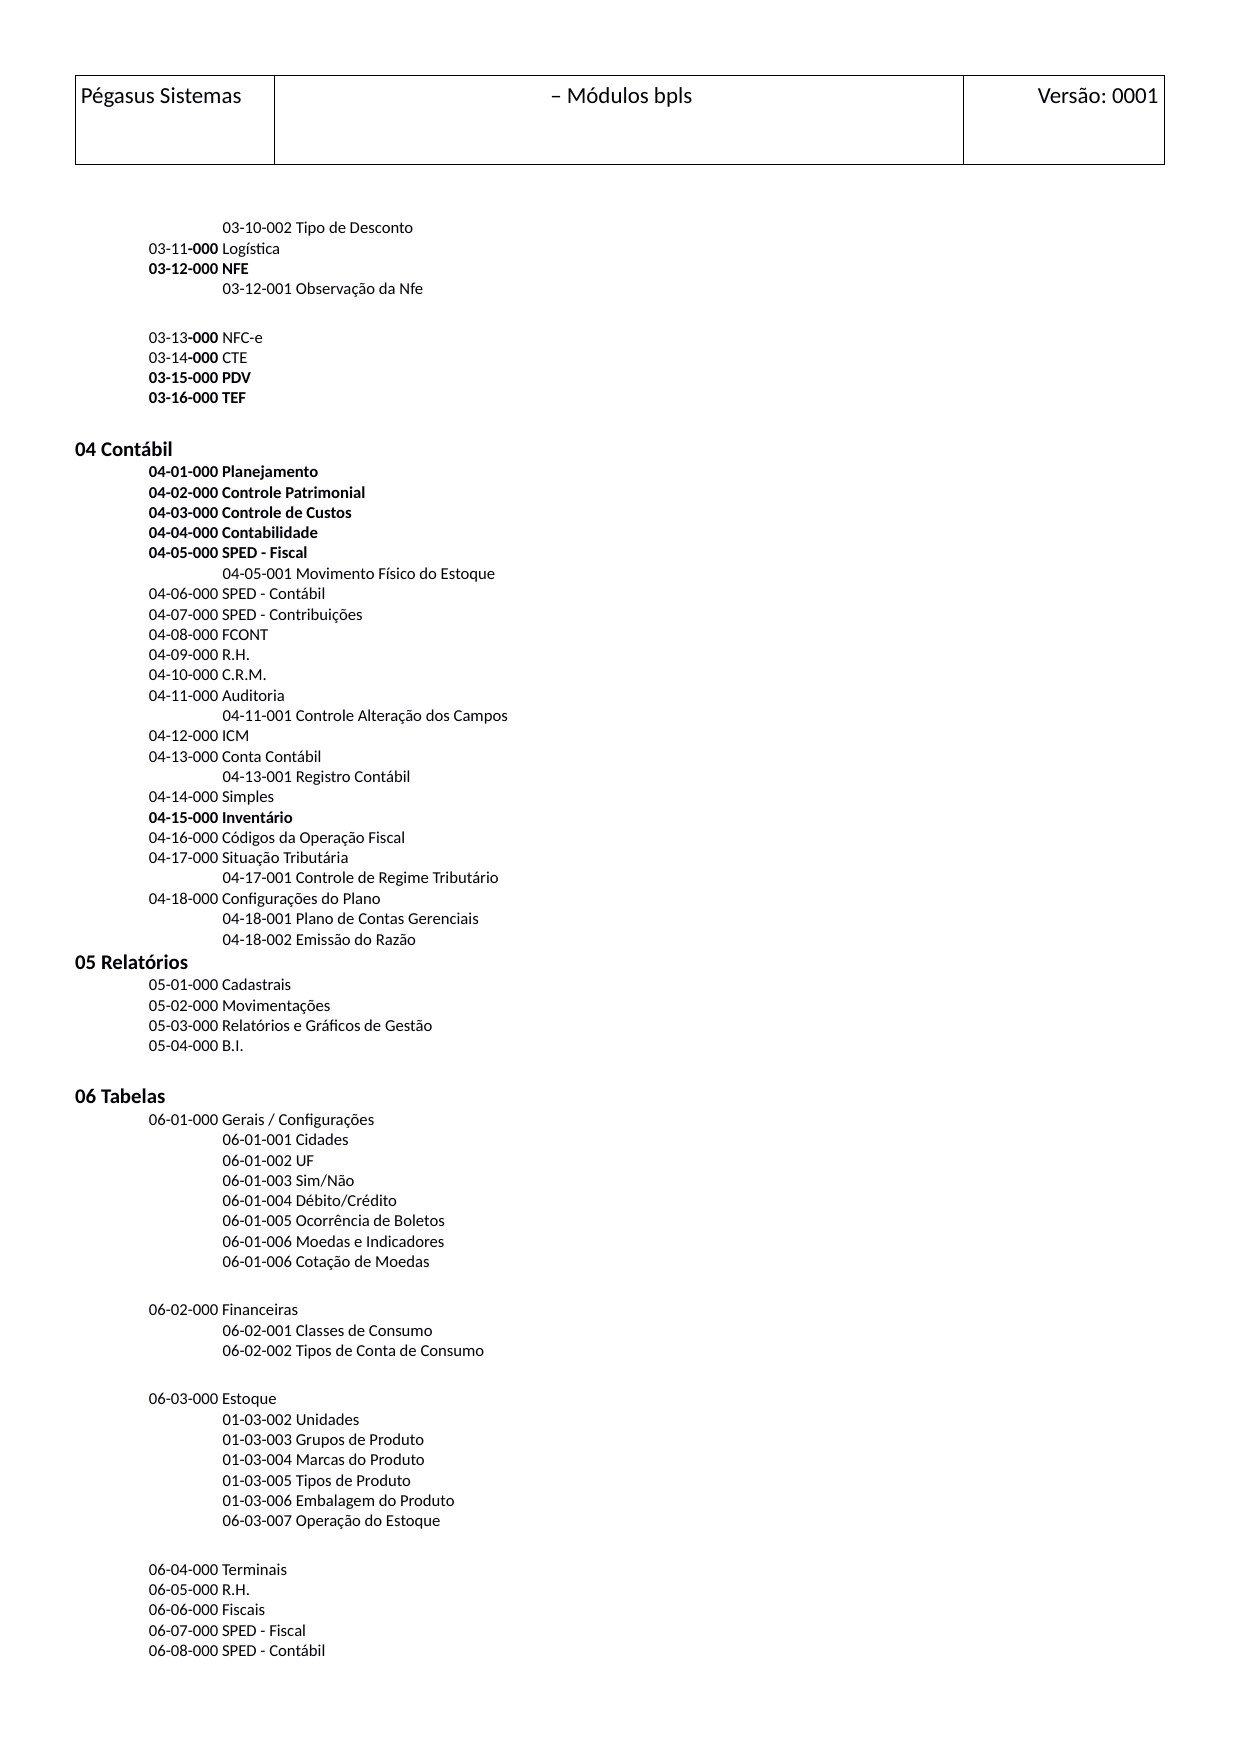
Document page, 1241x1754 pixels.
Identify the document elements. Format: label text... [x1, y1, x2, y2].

text 04-17-001 Controle de Regime Tributário [75, 868, 1165, 888]
text 01-03-006 Embalagem do Produto [75, 1490, 1165, 1511]
text 06-01-005 Ocorrência de Boletos [75, 1211, 1165, 1231]
text 04-18-000 Configurações do Plano [75, 888, 1165, 908]
text 04-16-000 Códigos da Operação Fiscal [75, 827, 1165, 847]
text 05-03-000 Relatórios e Gráficos de Gestão [75, 1015, 1165, 1035]
text 01-03-002 Unidades [75, 1409, 1165, 1429]
text 04-15-000 Inventário [75, 807, 1165, 827]
text 05-01-000 Cadastrais [75, 974, 1165, 995]
text 04-18-002 Emissão do Razão [75, 929, 1165, 949]
text 03-10-002 Tipo de Desconto [75, 218, 1165, 238]
text 04-11-001 Controle Alteração dos Campos [75, 705, 1165, 726]
text 04-04-000 Contabilidade [75, 522, 1165, 543]
text 04-03-000 Controle de Custos [75, 502, 1165, 522]
text 04-13-001 Registro Contábil [75, 766, 1165, 787]
text 01-03-004 Marcas do Produto [75, 1449, 1165, 1470]
text 06-01-000 Gerais / Configurações [75, 1109, 1165, 1129]
text 06-02-001 Classes de Consumo [75, 1320, 1165, 1340]
text 04-10-000 C.R.M. [75, 665, 1165, 685]
text 03-13-000 NFC-e [75, 327, 1165, 347]
text 04-05-000 SPED - Fiscal [75, 543, 1165, 563]
text 06-01-003 Sim/Não [75, 1170, 1165, 1190]
text 04-09-000 R.H. [75, 644, 1165, 665]
text 05 Relatórios [75, 949, 1165, 974]
text 06-01-006 Moedas e Indicadores [75, 1231, 1165, 1251]
text 06-02-000 Financeiras [75, 1300, 1165, 1320]
text 04-11-000 Auditoria [75, 685, 1165, 705]
text 04-18-001 Plano de Contas Gerenciais [75, 908, 1165, 929]
text 04-07-000 SPED - Contribuições [75, 604, 1165, 624]
text 06-01-006 Cotação de Moedas [75, 1251, 1165, 1272]
text 04-14-000 Simples [75, 787, 1165, 807]
text 01-03-005 Tipos de Produto [75, 1470, 1165, 1490]
text 06-03-000 Estoque [75, 1389, 1165, 1409]
text 01-03-003 Grupos de Produto [75, 1429, 1165, 1449]
text 06-01-004 Débito/Crédito [75, 1190, 1165, 1211]
text 06-01-002 UF [75, 1150, 1165, 1170]
text 04-01-000 Planejamento [75, 462, 1165, 482]
text 06-04-000 Terminais [75, 1559, 1165, 1579]
text 03-16-000 TEF [75, 388, 1165, 408]
text 04-12-000 ICM [75, 726, 1165, 746]
text 04-02-000 Controle Patrimonial [75, 482, 1165, 502]
text 05-02-000 Movimentações [75, 995, 1165, 1015]
text 04-05-001 Movimento Físico do Estoque [75, 563, 1165, 583]
text 05-04-000 B.I. [75, 1035, 1165, 1056]
text 06 Tabelas [75, 1084, 1165, 1109]
text 04-17-000 Situação Tributária [75, 847, 1165, 868]
text 03-12-001 Observação da Nfe [75, 278, 1165, 299]
text 03-12-000 NFE [75, 258, 1165, 278]
text 03-14-000 CTE [75, 347, 1165, 367]
text 04-08-000 FCONT [75, 624, 1165, 644]
text 04-13-000 Conta Contábil [75, 746, 1165, 766]
text 04 Contábil [75, 436, 1165, 462]
text 06-05-000 R.H. [75, 1579, 1165, 1599]
text 04-06-000 SPED - Contábil [75, 583, 1165, 604]
text 06-08-000 SPED - Contábil [75, 1640, 1165, 1660]
text 06-07-000 SPED - Fiscal [75, 1620, 1165, 1640]
text 06-02-002 Tipos de Conta de Consumo [75, 1340, 1165, 1361]
text 06-03-007 Operação do Estoque [75, 1511, 1165, 1531]
text 03-11-000 Logística [75, 238, 1165, 258]
text 06-06-000 Fiscais [75, 1599, 1165, 1620]
text 06-01-001 Cidades [75, 1129, 1165, 1150]
text 03-15-000 PDV [75, 367, 1165, 388]
